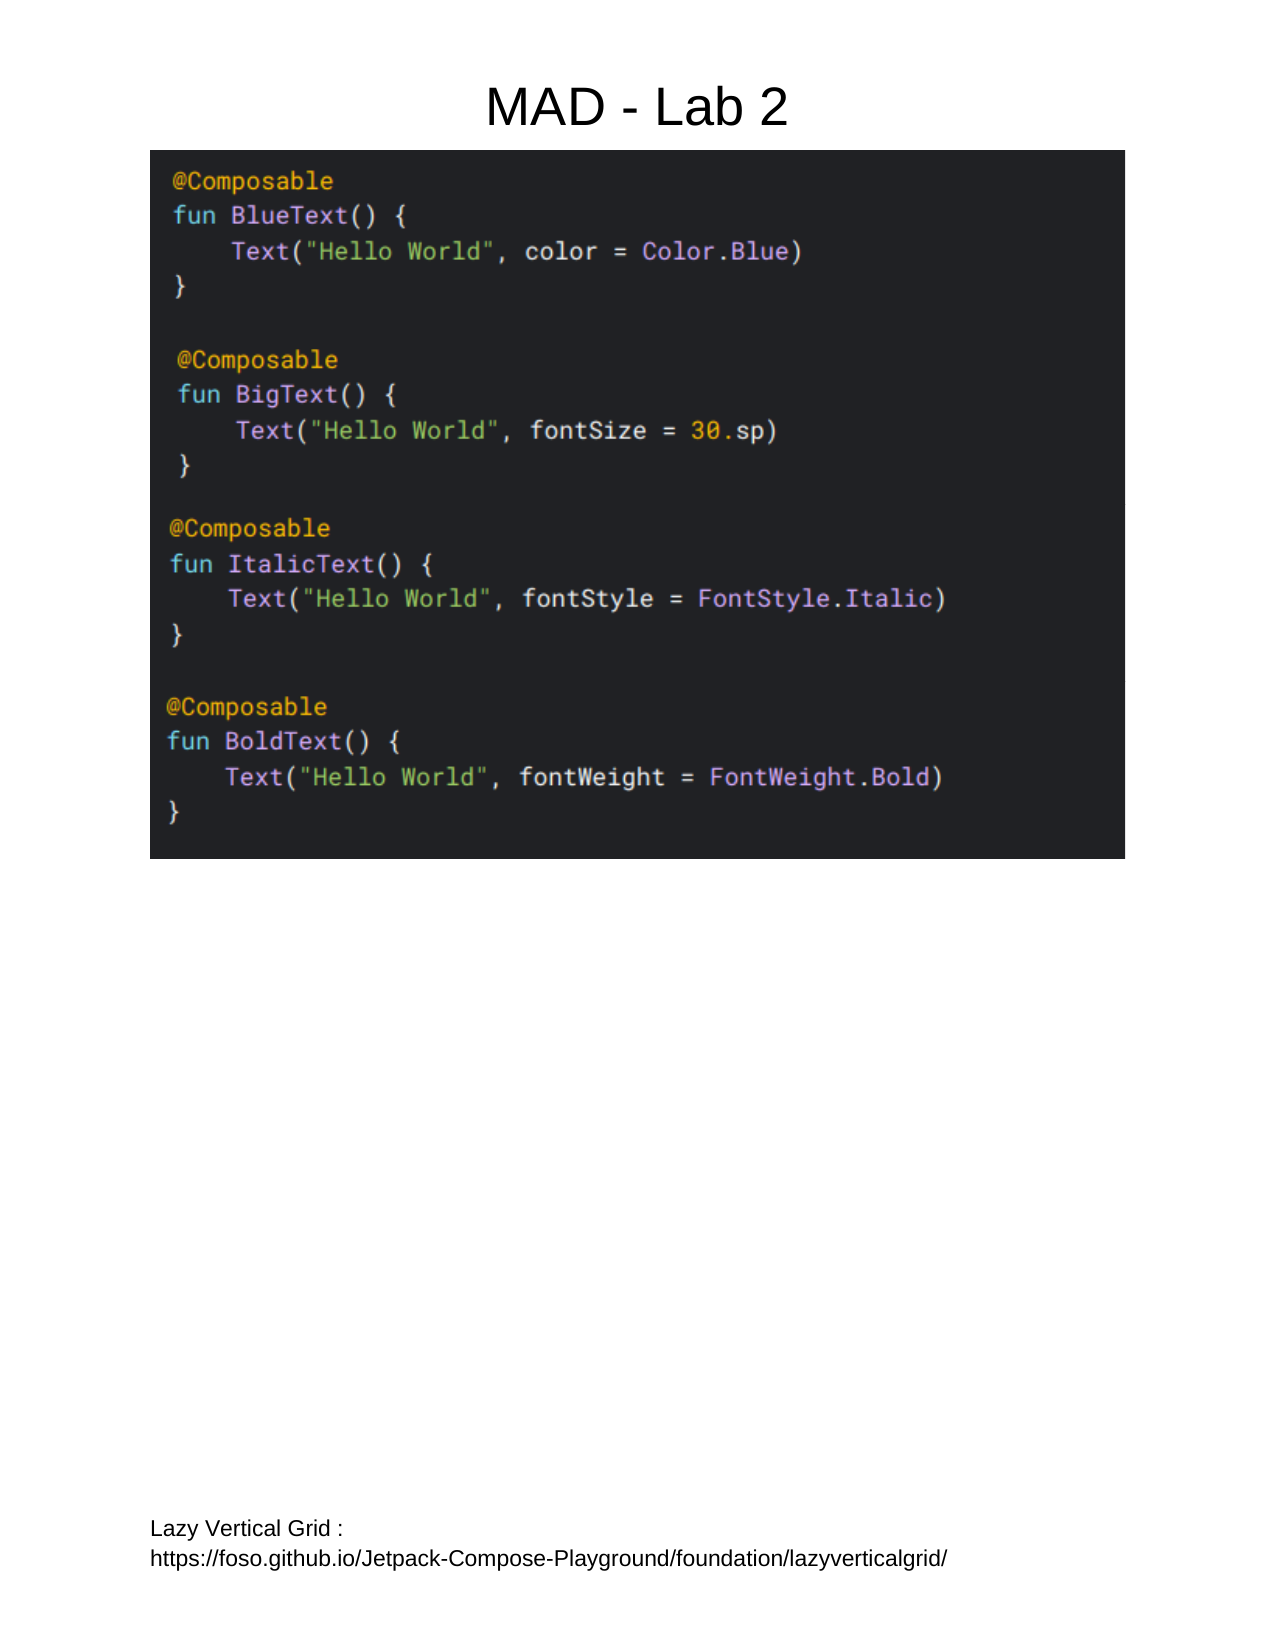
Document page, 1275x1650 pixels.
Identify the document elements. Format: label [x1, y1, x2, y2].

picture [150, 150, 1125, 859]
